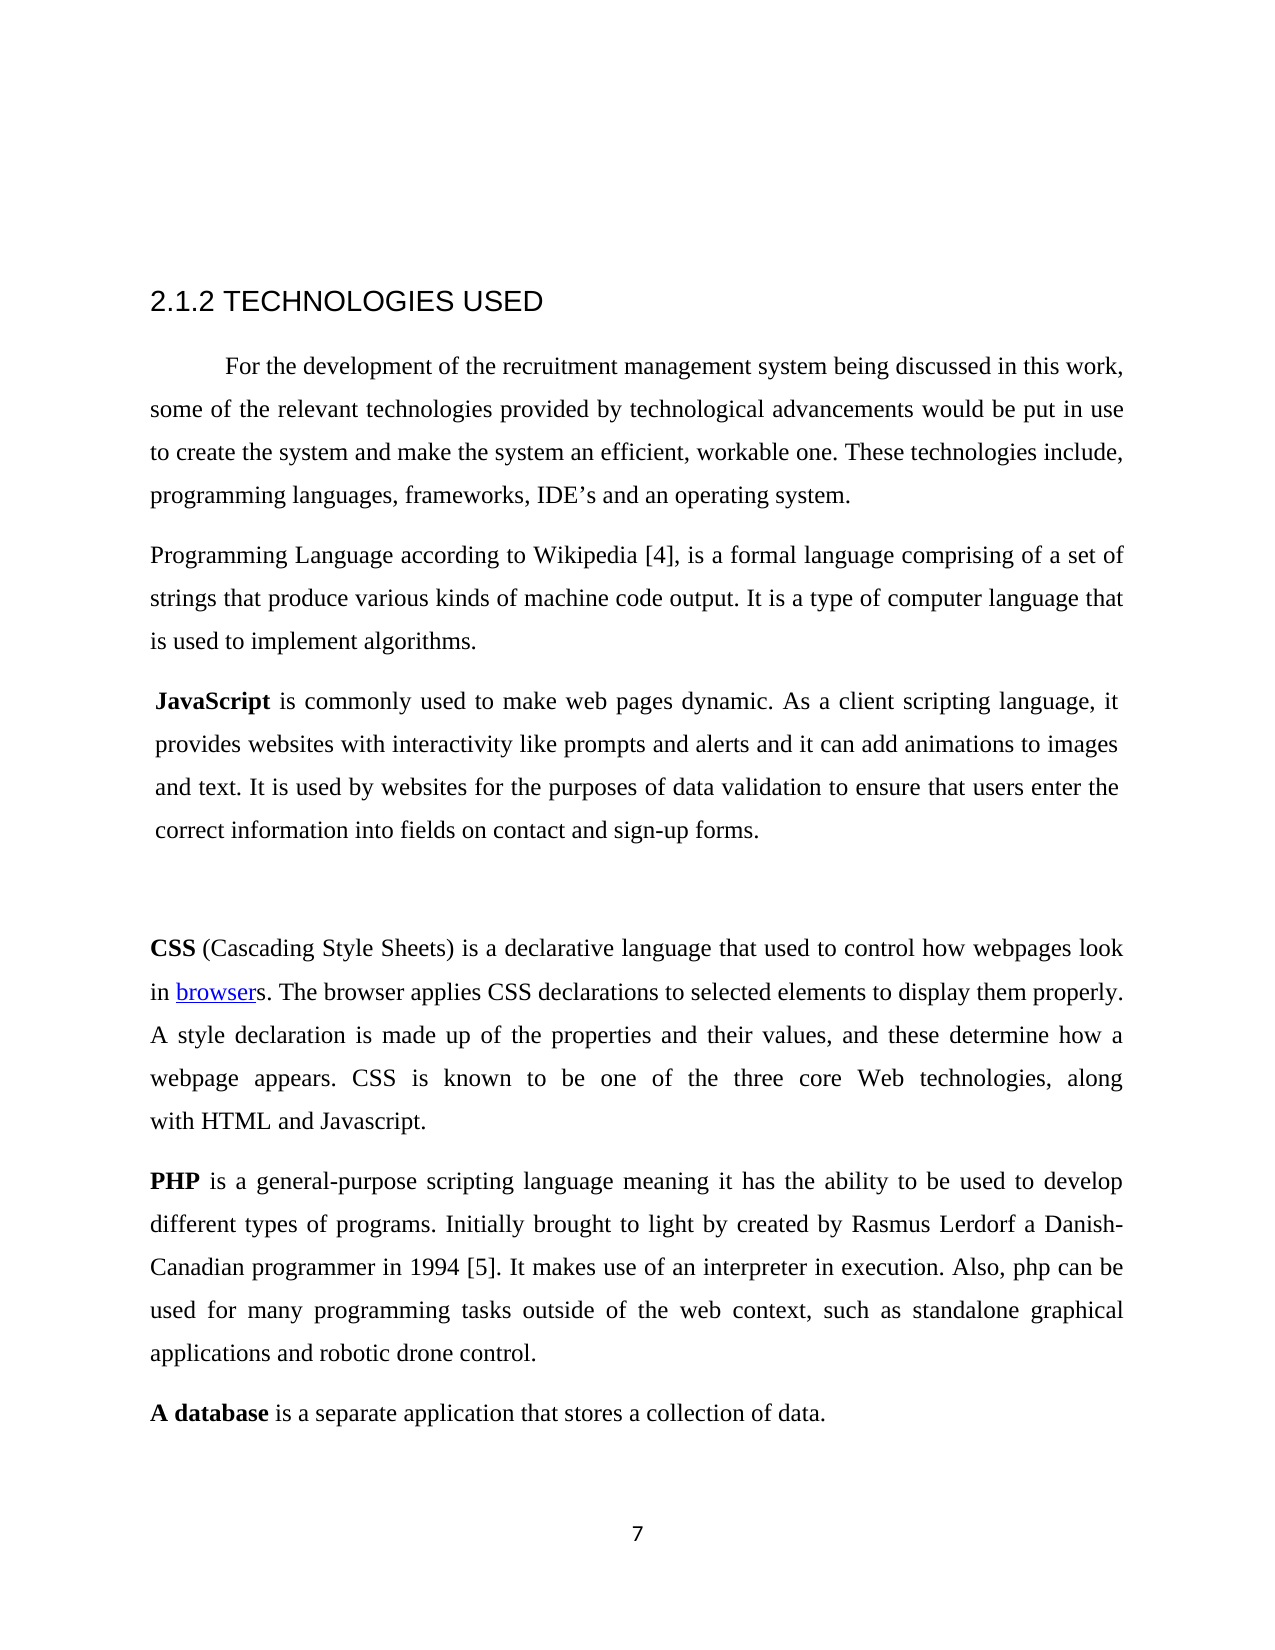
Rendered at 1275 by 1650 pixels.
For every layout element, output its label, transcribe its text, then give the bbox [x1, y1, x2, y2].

text A database is a separate application that stores a collection of data. [150, 1398, 1125, 1427]
text CSS (Cascading Style Sheets) is a declarative language that used to control how webpages look in browsers. The browser applies CSS declarations to selected elements to display them properly. A style declaration is made up of the properties and their values, and these determine how a webpage appears. CSS is known to be one of the three core Web technologies, along with HTML and Javascript. [150, 933, 1125, 1135]
text For the development of the recruitment management system being discussed in this work, some of the relevant technologies provided by technological advancements would be put in use to create the system and make the system an efficient, workable one. These technologies include, programming languages, frameworks, IDE’s and an operating system. [150, 351, 1125, 509]
text Programming Language according to Wikipedia [4], is a formal language comprising of a set of strings that produce various kinds of machine code output. It is a type of computer language that is used to implement algorithms. [150, 540, 1125, 655]
text JavaScript is commonly used to make web pages dynamic. As a client scripting language, it provides websites with interactivity like prompts and alerts and it can add animations to images and text. It is used by websites for the purposes of data validation to ensure that users enter the correct information into fields on contact and sign-up forms. [155, 686, 1120, 844]
text 2.1.2 TECHNOLOGIES USED [150, 284, 1125, 317]
text PHP is a general-purpose scripting language meaning it has the ability to be used to develop different types of programs. Initially brought to light by created by Rasmus Lerdorf a Danish-Canadian programmer in 1994 [5]. It makes use of an interpreter in execution. Also, php can be used for many programming tasks outside of the web context, such as standalone graphical applications and robotic drone control. [150, 1166, 1125, 1367]
